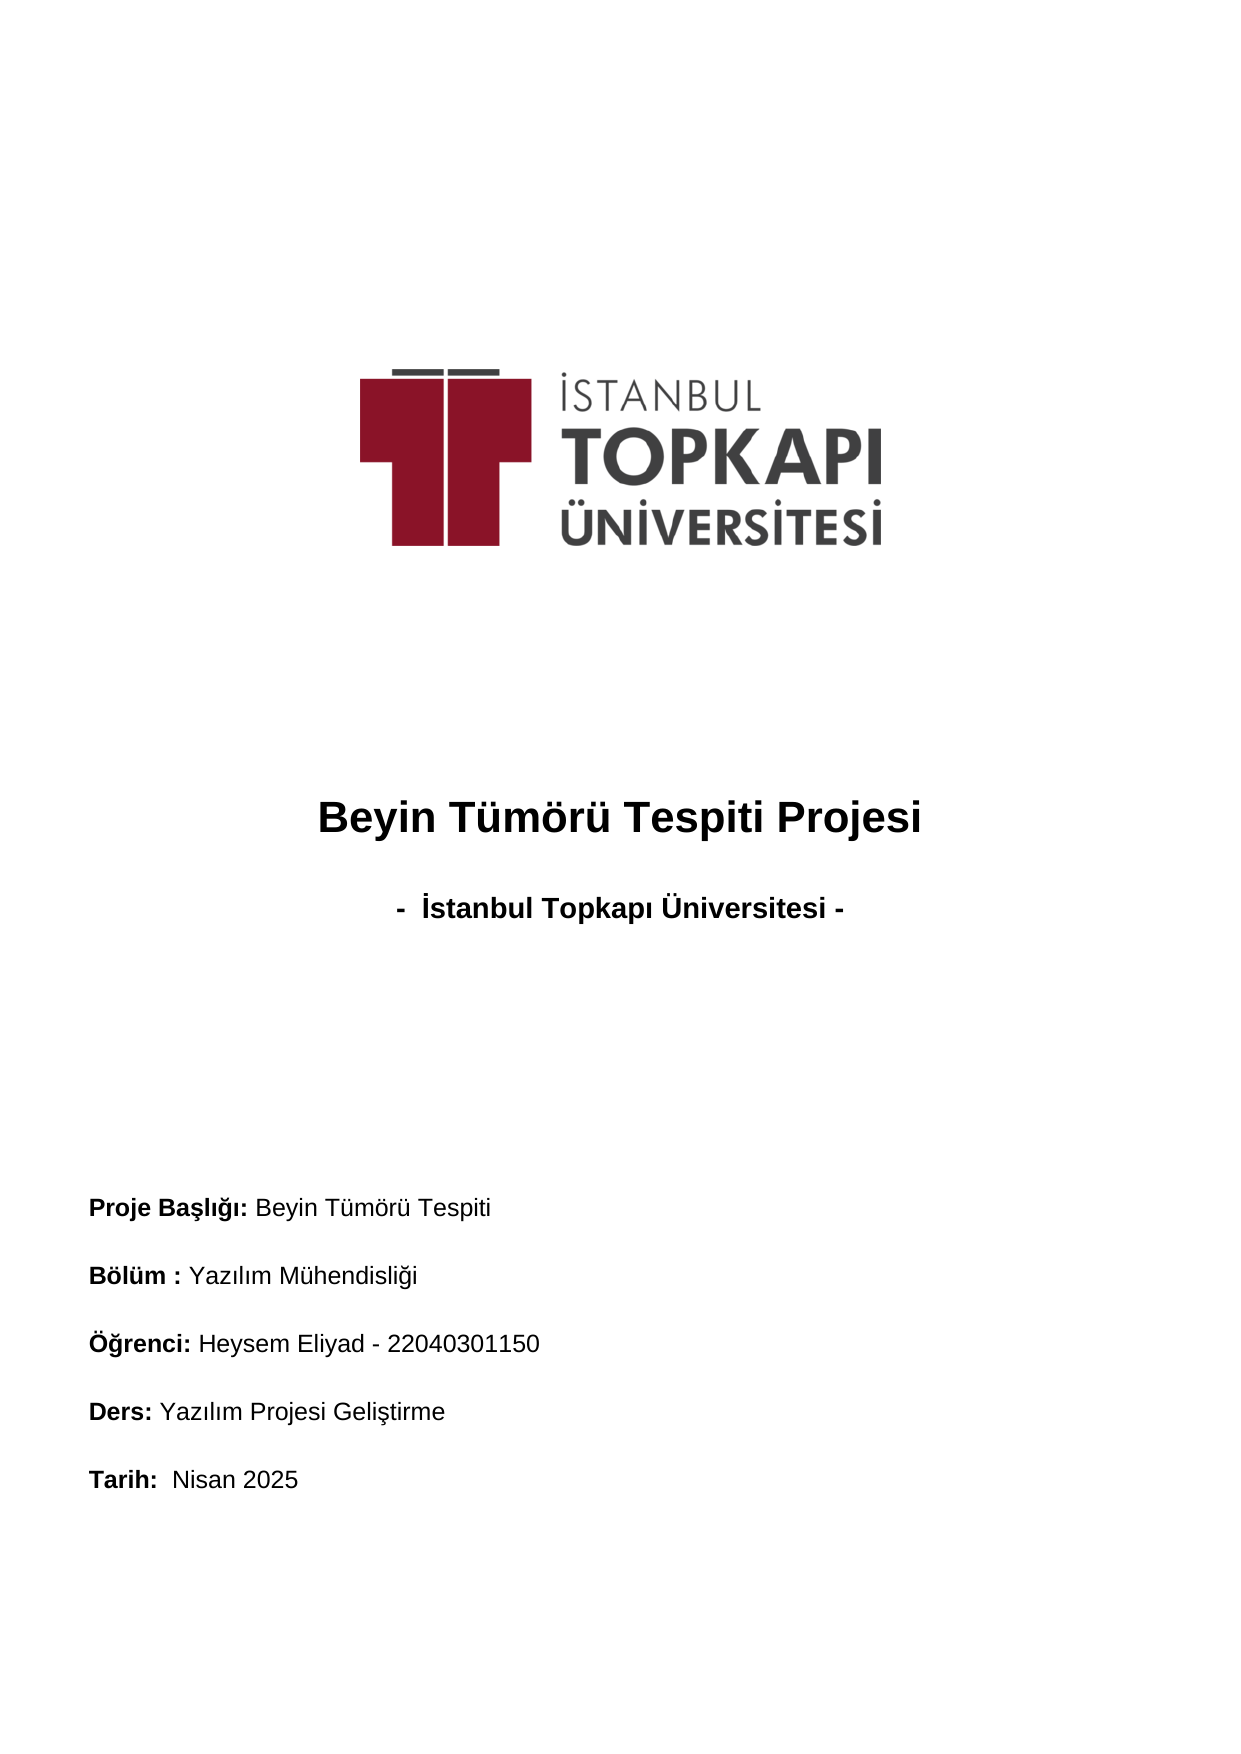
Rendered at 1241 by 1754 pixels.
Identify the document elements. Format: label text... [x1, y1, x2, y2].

text Öğrenci: Heysem Eliyad - 22040301150 [88, 1329, 1152, 1358]
picture [331, 168, 909, 746]
subtitle Beyin Tümörü Tespiti Projesi [88, 791, 1152, 841]
text Ders: Yazılım Projesi Geliştirme [88, 1397, 1152, 1426]
text - İstanbul Topkapı Üniversitesi - [88, 891, 1152, 925]
text Tarih: Nisan 2025 [88, 1465, 1152, 1494]
text Bölüm : Yazılım Mühendisliği [88, 1261, 1152, 1289]
text Proje Başlığı: Beyin Tümörü Tespiti [88, 1193, 1152, 1221]
